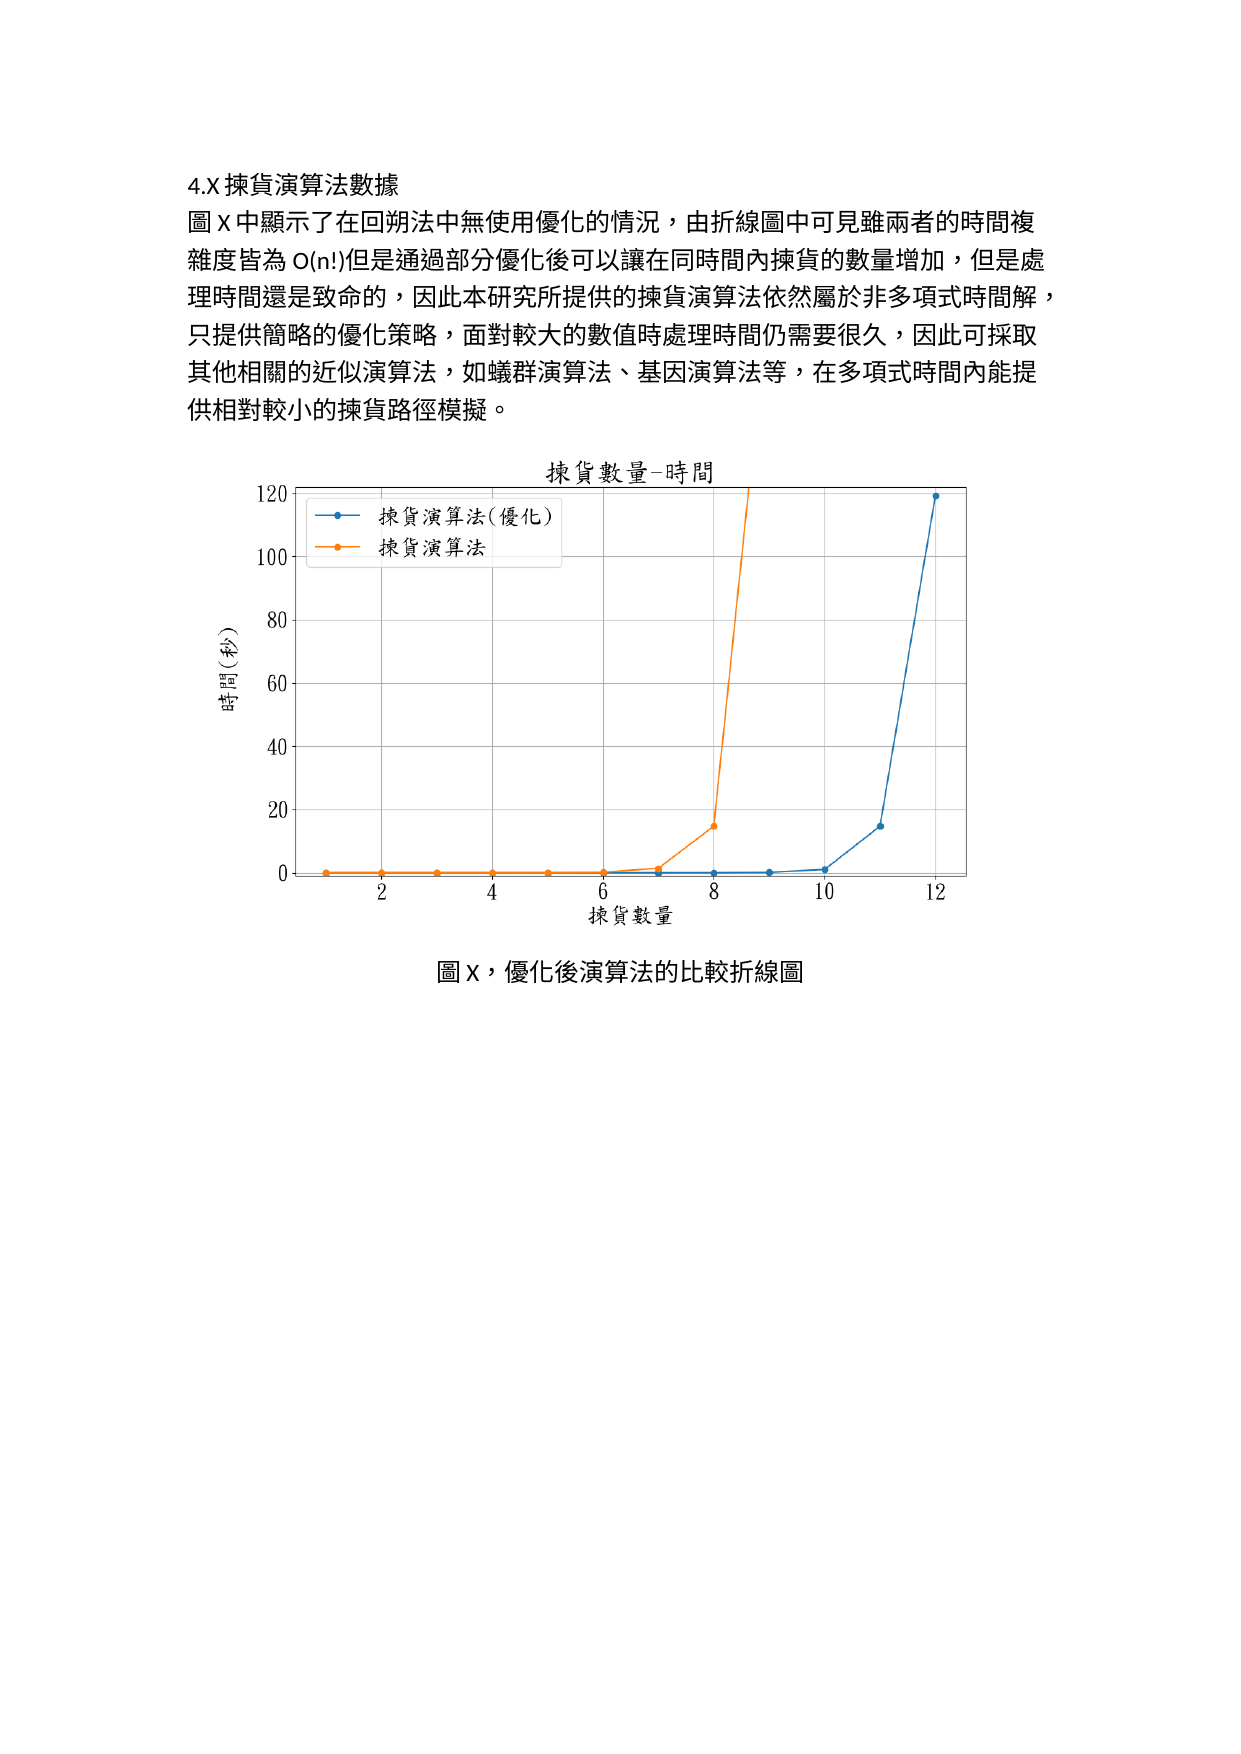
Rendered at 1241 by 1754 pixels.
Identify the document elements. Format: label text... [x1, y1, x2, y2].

text 4.X揀貨演算法數據 [187, 164, 1053, 202]
text 圖X中顯示了在回朔法中無使用優化的情況，由折線圖中可見雖兩者的時間複雜度皆為O(n!)但是通過部分優化後可以讓在同時間內揀貨的數量增加，但是處理時間還是致命的，因此本研究所提供的揀貨演算法依然屬於非多項式時間解，只提供簡略的優化策略，面對較大的數值時處理時間仍需要很久，因此可採取其他相關的近似演算法，如蟻群演算法、基因演算法等，在多項式時間內能提供相對較小的揀貨路徑模擬。 [187, 202, 1053, 427]
text 圖X，優化後演算法的比較折線圖 [187, 952, 1053, 989]
picture [187, 426, 1052, 931]
